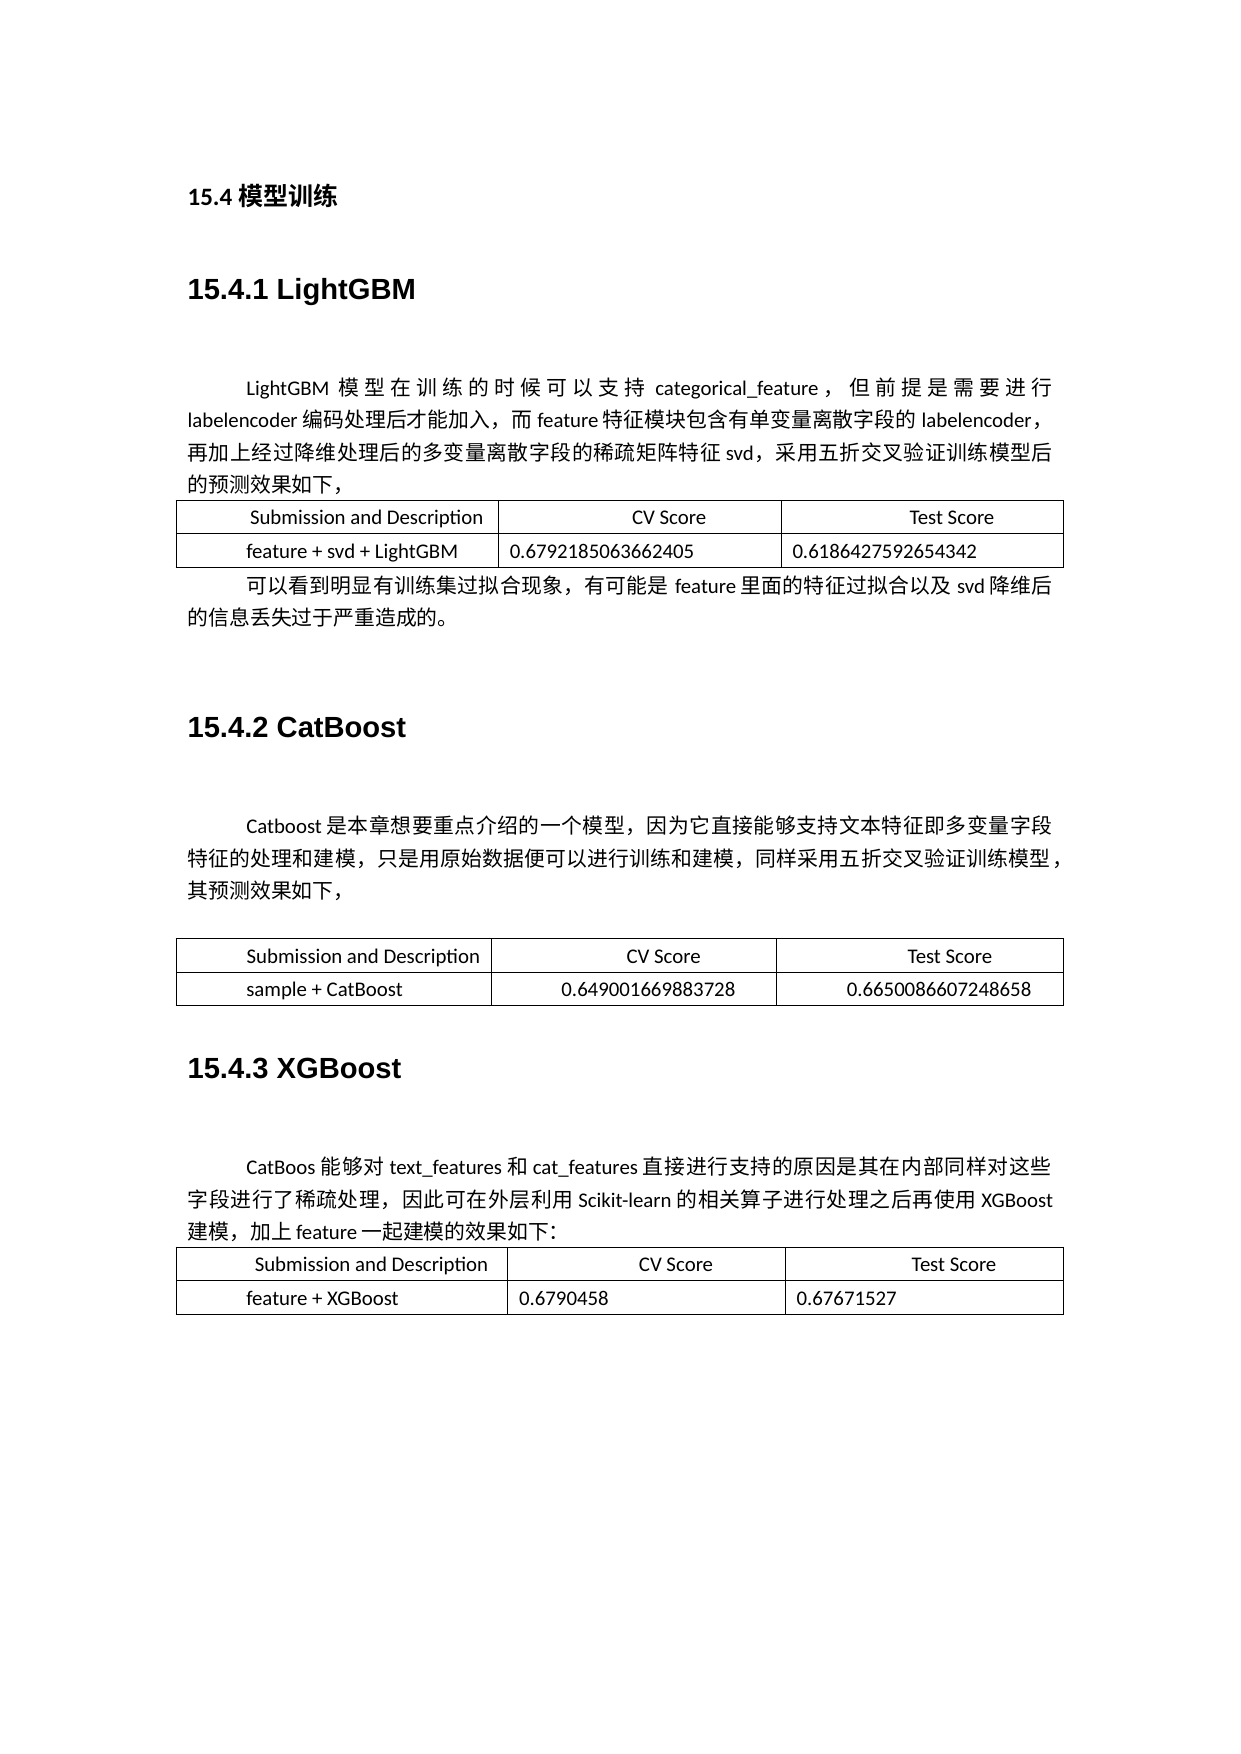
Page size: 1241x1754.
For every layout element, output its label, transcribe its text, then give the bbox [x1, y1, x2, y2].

text LightGBM模型在训练的时候可以支持categorical_feature，但前提是需要进行labelencoder编码处理后才能加入，而feature特征模块包含有单变量离散字段的labelencoder，再加上经过降维处理后的多变量离散字段的稀疏矩阵特征svd，采用五折交叉验证训练模型后的预测效果如下， [187, 370, 1053, 500]
table_header Test Score [777, 939, 1063, 972]
text 可以看到明显有训练集过拟合现象，有可能是feature里面的特征过拟合以及svd降维后的信息丢失过于严重造成的。 [187, 568, 1053, 633]
table_cell 0.649001669883728 [492, 973, 776, 1005]
table_header Test Score [786, 1248, 1063, 1280]
table_cell feature + svd + LightGBM [177, 534, 498, 567]
subtitle 15.4.1 LightGBM [187, 256, 1053, 321]
table_cell 0.6186427592654342 [782, 534, 1063, 567]
table_cell 0.6650086607248658 [777, 973, 1063, 1005]
table_header CV Score [508, 1248, 785, 1280]
table_header Submission and Description [177, 939, 491, 972]
table_header CV Score [499, 501, 781, 533]
subtitle 15.4.3 XGBoost [187, 1036, 1053, 1101]
text Catboost是本章想要重点介绍的一个模型，因为它直接能够支持文本特征即多变量字段特征的处理和建模，只是用原始数据便可以进行训练和建模，同样采用五折交叉验证训练模型，其预测效果如下， [187, 808, 1053, 906]
table_header Test Score [782, 501, 1063, 533]
subtitle 15.4.2 CatBoost [187, 694, 1053, 759]
table_header Submission and Description [177, 501, 498, 533]
table_header Submission and Description [177, 1248, 507, 1280]
table_cell 0.6792185063662405 [499, 534, 781, 567]
table_cell 0.67671527 [786, 1281, 1063, 1314]
subtitle 15.4 模型训练 [187, 162, 1053, 227]
table_header CV Score [492, 939, 776, 972]
table_cell feature + XGBoost [177, 1281, 507, 1314]
table_cell sample + CatBoost [177, 973, 491, 1005]
text CatBoos能够对text_features和cat_features直接进行支持的原因是其在内部同样对这些字段进行了稀疏处理，因此可在外层利用Scikit-learn的相关算子进行处理之后再使用XGBoost建模，加上feature一起建模的效果如下： [187, 1149, 1053, 1247]
table_cell 0.6790458 [508, 1281, 785, 1314]
